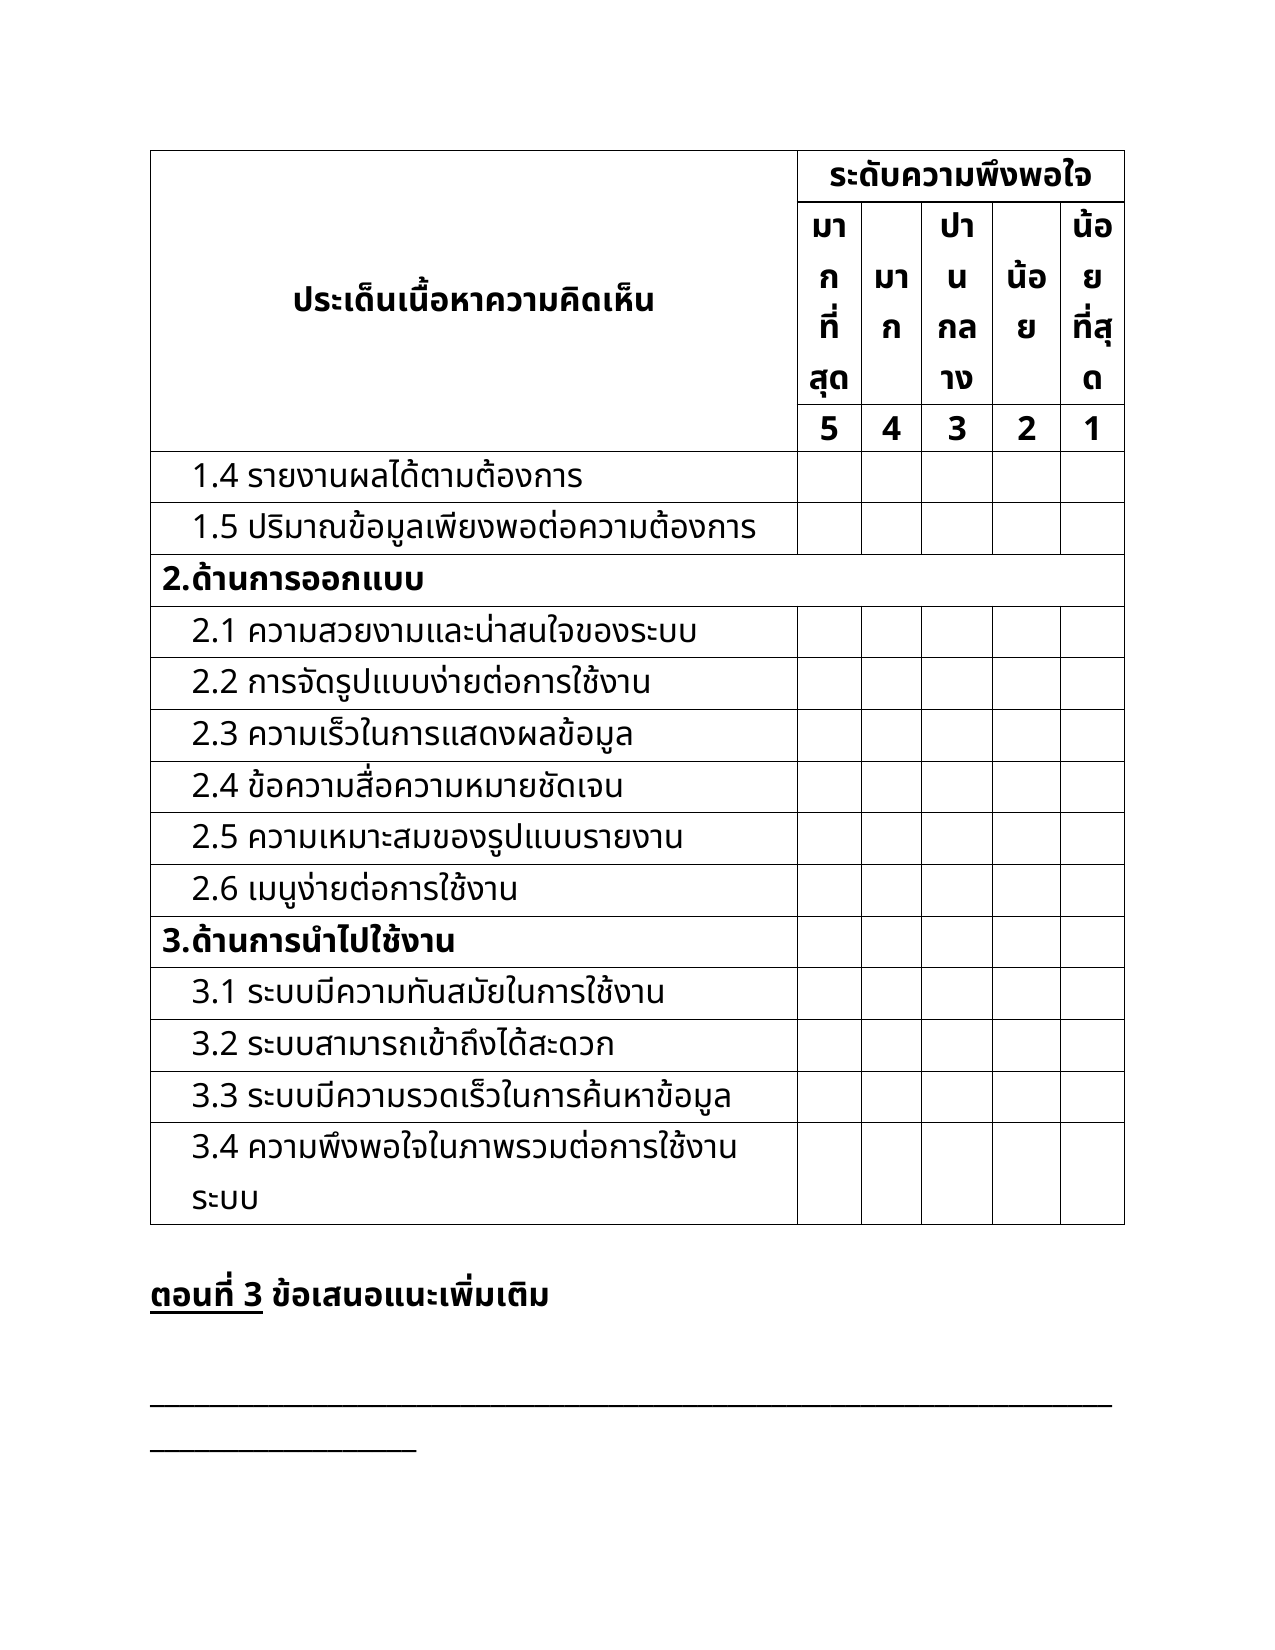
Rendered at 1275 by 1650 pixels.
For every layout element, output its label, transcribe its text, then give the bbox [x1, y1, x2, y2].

table_cell [1061, 503, 1124, 554]
table_cell [862, 917, 921, 967]
table_cell น้อยที่สุด [1061, 203, 1124, 404]
table_cell [798, 917, 861, 967]
table_cell [1061, 762, 1124, 812]
table_cell [798, 968, 861, 1019]
table_cell 1.5 ปริมาณข้อมูลเพียงพอต่อความต้องการ [151, 503, 797, 554]
table_cell [922, 1123, 992, 1224]
table_cell 4 [862, 405, 921, 451]
table_cell [993, 658, 1060, 709]
table_cell [798, 762, 861, 812]
table_cell [993, 762, 1060, 812]
table_cell [993, 452, 1060, 502]
table_cell [862, 968, 921, 1019]
table_cell [862, 710, 921, 761]
table_cell [993, 865, 1060, 916]
table_cell ด้านการออกแบบ [151, 555, 1124, 606]
table_cell [993, 1020, 1060, 1071]
table_cell [862, 1123, 921, 1224]
table_cell [922, 1072, 992, 1122]
table_cell [798, 607, 861, 657]
table_cell [798, 865, 861, 916]
table_cell [922, 1020, 992, 1071]
table_cell [922, 710, 992, 761]
table_cell [862, 1020, 921, 1071]
table_cell 3.4 ความพึงพอใจในภาพรวมต่อการใช้งานระบบ [151, 1123, 797, 1224]
table_cell 3.1 ระบบมีความทันสมัยในการใช้งาน [151, 968, 797, 1019]
table_cell [862, 607, 921, 657]
table_cell 1 [1061, 405, 1124, 451]
table_cell 2.6 เมนูง่ายต่อการใช้งาน [151, 865, 797, 916]
table_cell [798, 1072, 861, 1122]
table_cell [1061, 1123, 1124, 1224]
table_cell น้อย [993, 203, 1060, 404]
table_cell 2.5 ความเหมาะสมของรูปแบบรายงาน [151, 813, 797, 864]
table_cell [922, 658, 992, 709]
table_cell 3 [922, 405, 992, 451]
table_cell [993, 917, 1060, 967]
table_cell [798, 658, 861, 709]
table_cell [993, 813, 1060, 864]
table_cell [993, 710, 1060, 761]
table_cell 3.2 ระบบสามารถเข้าถึงได้สะดวก [151, 1020, 797, 1071]
table_header ระดับความพึงพอใจ [798, 151, 1124, 201]
table_cell [922, 503, 992, 554]
table_cell [922, 607, 992, 657]
table_cell [1061, 710, 1124, 761]
table_cell [798, 710, 861, 761]
table_cell [993, 1072, 1060, 1122]
table_cell [1061, 1072, 1124, 1122]
table_cell 5 [798, 405, 861, 451]
table_cell [993, 607, 1060, 657]
table_cell [1061, 917, 1124, 967]
table_cell [862, 658, 921, 709]
table_cell [798, 1020, 861, 1071]
table_cell [922, 452, 992, 502]
table_cell [862, 762, 921, 812]
table_cell 2.3 ความเร็วในการแสดงผลข้อมูล [151, 710, 797, 761]
table_cell [1061, 813, 1124, 864]
table_cell ปานกลาง [922, 203, 992, 404]
table_cell [798, 503, 861, 554]
table_cell 2.2 การจัดรูปแบบง่ายต่อการใช้งาน [151, 658, 797, 709]
table_cell [1061, 1020, 1124, 1071]
table_cell [862, 1072, 921, 1122]
table_cell [862, 503, 921, 554]
table_cell [798, 813, 861, 864]
table_header ประเด็นเนื้อหาความคิดเห็น [151, 151, 797, 451]
table_cell [798, 452, 861, 502]
table_cell [922, 813, 992, 864]
table_cell [993, 1123, 1060, 1224]
table_cell [993, 968, 1060, 1019]
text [150, 1321, 1125, 1458]
table_cell [1061, 865, 1124, 916]
text ตอนที่ 3 ข้อเสนอแนะเพิ่มเติม [150, 1271, 1125, 1321]
table_cell [862, 452, 921, 502]
table_cell 3.3 ระบบมีความรวดเร็วในการค้นหาข้อมูล [151, 1072, 797, 1122]
table_cell มากที่สุด [798, 203, 861, 404]
table_cell 2.4 ข้อความสื่อความหมายชัดเจน [151, 762, 797, 812]
table_cell [1061, 658, 1124, 709]
table_cell [922, 917, 992, 967]
table_cell 1.4 รายงานผลได้ตามต้องการ [151, 452, 797, 502]
table_cell [862, 813, 921, 864]
table_cell [922, 865, 992, 916]
table_cell [1061, 968, 1124, 1019]
table_cell [922, 968, 992, 1019]
table_cell [1061, 607, 1124, 657]
table_cell 2.1 ความสวยงามและน่าสนใจของระบบ [151, 607, 797, 657]
table_cell มาก [862, 203, 921, 404]
table_cell [862, 865, 921, 916]
table_cell ด้านการนำไปใช้งาน [151, 917, 797, 967]
table_cell [922, 762, 992, 812]
table_cell [1061, 452, 1124, 502]
table_cell [993, 503, 1060, 554]
table_cell 2 [993, 405, 1060, 451]
table_cell [798, 1123, 861, 1224]
